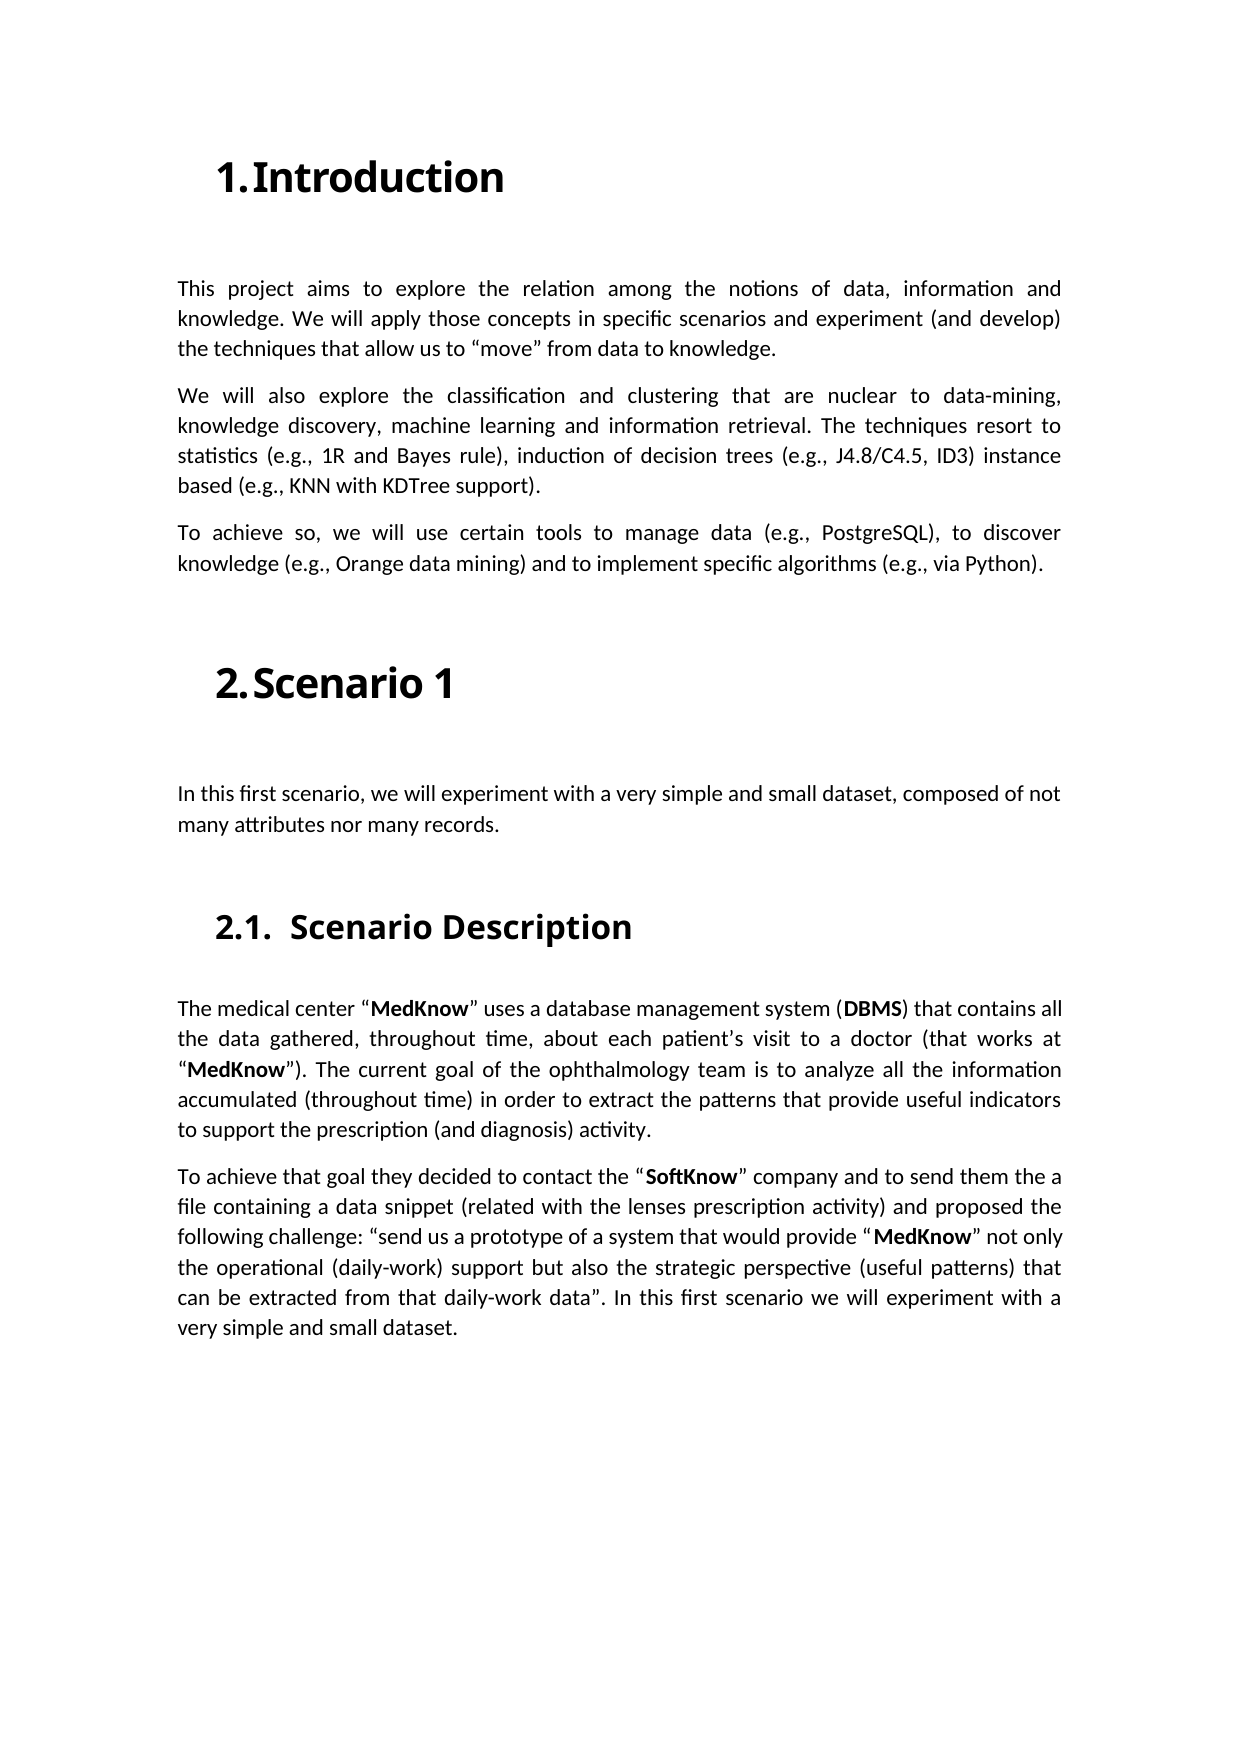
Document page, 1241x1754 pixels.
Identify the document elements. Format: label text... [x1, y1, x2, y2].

text This project aims to explore the relation among the notions of data, information and knowledge. We will apply those concepts in specific scenarios and experiment (and develop) the techniques that allow us to “move” from data to knowledge. [177, 274, 1063, 362]
text To achieve that goal they decided to contact the “SoftKnow” company and to send them the a file containing a data snippet (related with the lenses prescription activity) and proposed the following challenge: “send us a prototype of a system that would provide “MedKnow” not only the operational (daily-work) support but also the strategic perspective (useful patterns) that can be extracted from that daily-work data”. In this first scenario we will experiment with a very simple and small dataset. [177, 1162, 1063, 1341]
text In this first scenario, we will experiment with a very simple and small dataset, composed of not many attributes nor many records. [177, 779, 1063, 838]
text The medical center “MedKnow” uses a database management system (DBMS) that contains all the data gathered, throughout time, about each patient’s visit to a doctor (that works at “MedKnow”). The current goal of the ophthalmology team is to analyze all the information accumulated (throughout time) in order to extract the patterns that provide useful indicators to support the prescription (and diagnosis) activity. [177, 994, 1063, 1143]
subtitle Introduction [215, 148, 1063, 204]
subtitle Scenario 1 [215, 653, 1063, 710]
text To achieve so, we will use certain tools to manage data (e.g., PostgreSQL), to discover knowledge (e.g., Orange data mining) and to implement specific algorithms (e.g., via Python). [177, 518, 1063, 577]
subtitle Scenario Description [215, 903, 1063, 949]
text We will also explore the classification and clustering that are nuclear to data-mining, knowledge discovery, machine learning and information retrieval. The techniques resort to statistics (e.g., 1R and Bayes rule), induction of decision trees (e.g., J4.8/C4.5, ID3) instance based (e.g., KNN with KDTree support). [177, 381, 1063, 499]
